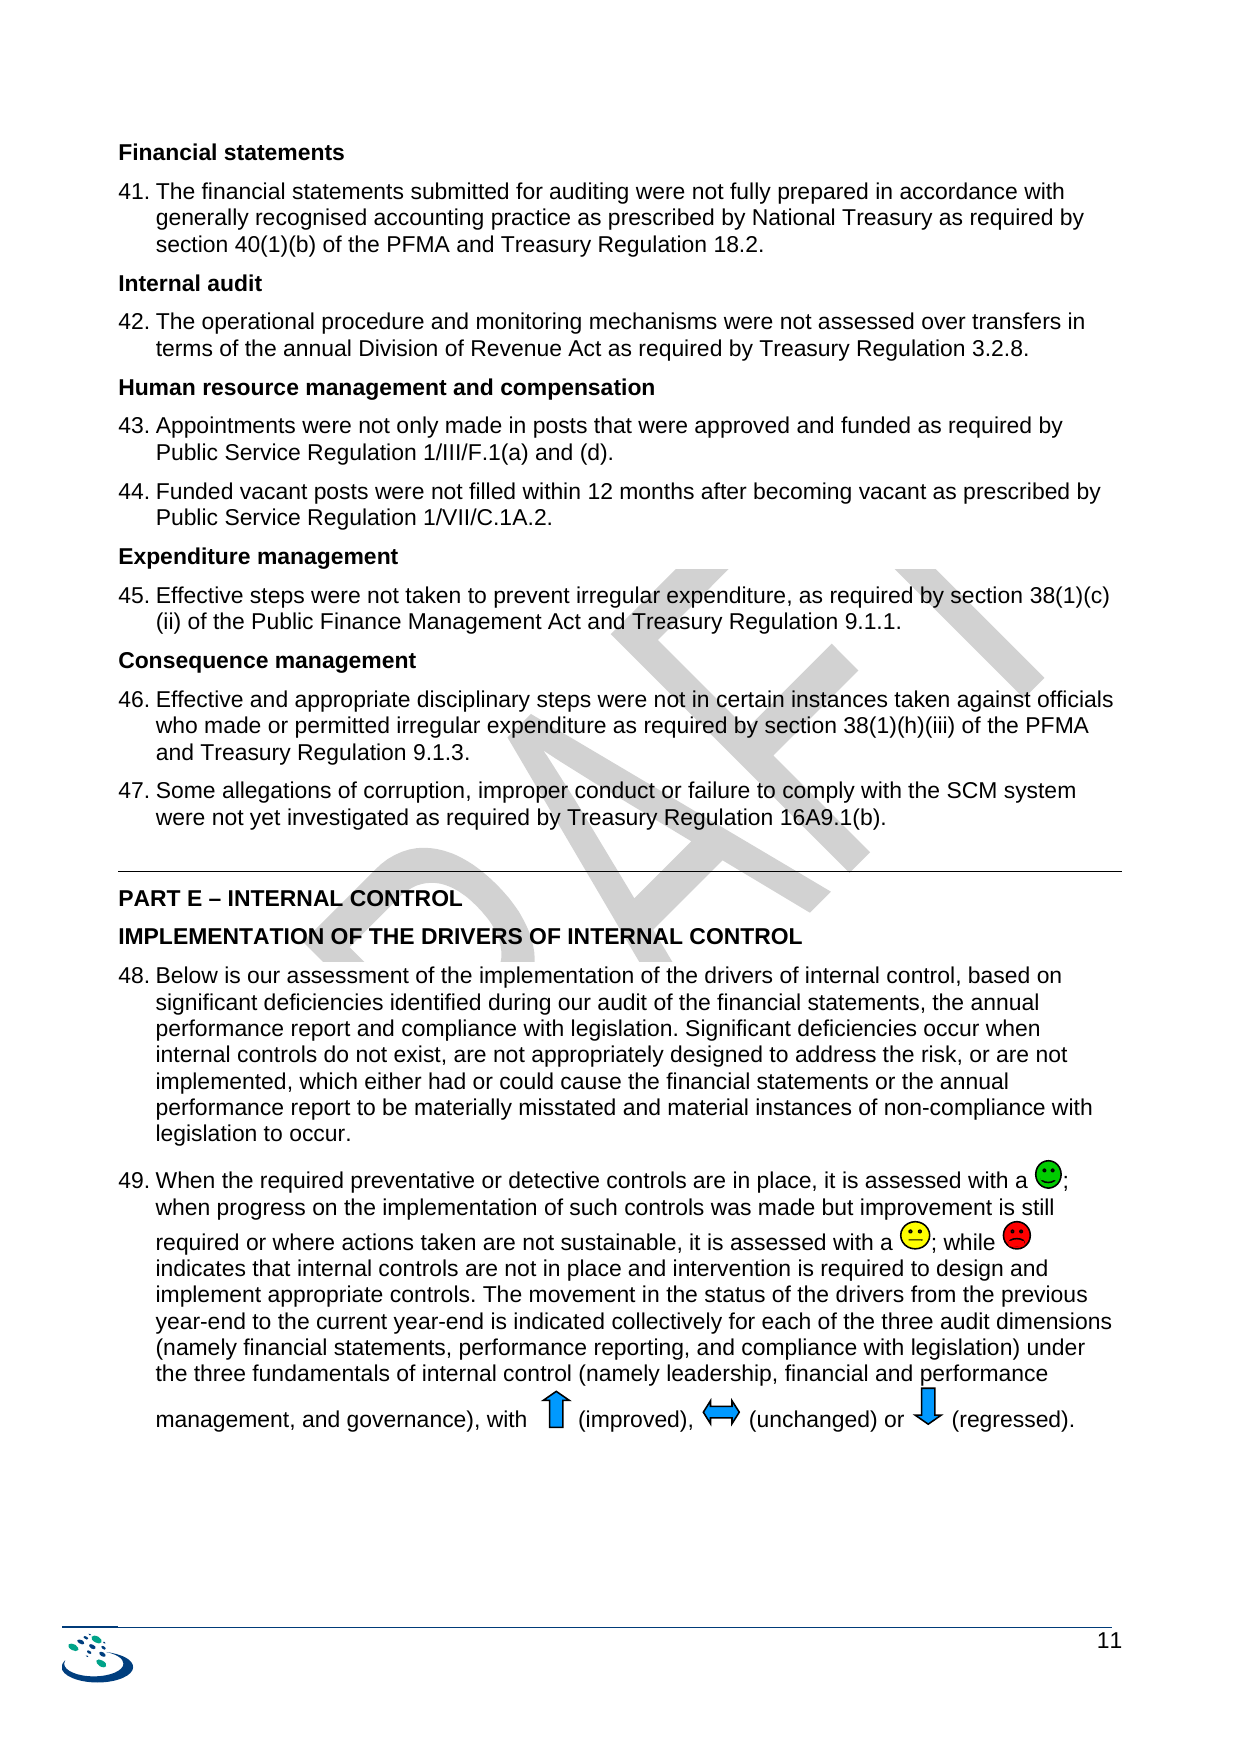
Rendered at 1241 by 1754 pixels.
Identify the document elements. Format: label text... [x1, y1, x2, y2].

text IMPLEMENTATION OF THE DRIVERS OF INTERNAL CONTROL [118, 923, 1122, 950]
list The financial statements submitted for auditing were not fully prepared in accordance with generally recognised accounting practice as prescribed by National Treasury as required by section 40(1)(b) of the PFMA and Treasury Regulation 18.2. [118, 178, 1122, 257]
list Some allegations of corruption, improper conduct or failure to comply with the SCM system were not yet investigated as required by Treasury Regulation 16A9.1(b). [118, 777, 1122, 830]
list Effective steps were not taken to prevent irregular expenditure, as required by section 38(1)(c)(ii) of the Public Finance Management Act and Treasury Regulation 9.1.1. [118, 582, 1122, 634]
list When the required preventative or detective controls are in place, it is assessed with a ; when progress on the implementation of such controls was made but improvement is still required or where actions taken are not sustainable, it is assessed with a ; while indicates that internal controls are not in place and intervention is required to design and implement appropriate controls. The movement in the status of the drivers from the previous year-end to the current year-end is indicated collectively for each of the three audit dimensions (namely financial statements, performance reporting, and compliance with legislation) under the three fundamentals of internal control (namely leadership, financial and performance management, and governance), with (improved), (unchanged) or (regressed). [118, 1159, 1122, 1432]
text Financial statements [118, 139, 1122, 165]
text Expenditure management [118, 543, 1122, 569]
text Consequence management [118, 647, 1122, 673]
text Human resource management and compensation [118, 373, 1122, 400]
list Below is our assessment of the implementation of the drivers of internal control, based on significant deficiencies identified during our audit of the financial statements, the annual performance report and compliance with legislation. Significant deficiencies occur when internal controls do not exist, are not appropriately designed to address the risk, or are not implemented, which either had or could cause the financial statements or the annual performance report to be materially misstated and material instances of non-compliance with legislation to occur. [118, 962, 1122, 1147]
list Effective and appropriate disciplinary steps were not in certain instances taken against officials who made or permitted irregular expenditure as required by section 38(1)(h)(iii) of the PFMA and Treasury Regulation 9.1.3. [118, 686, 1122, 765]
list The operational procedure and monitoring mechanisms were not assessed over transfers in terms of the annual Division of Revenue Act as required by Treasury Regulation 3.2.8. [118, 308, 1122, 361]
list Funded vacant posts were not filled within 12 months after becoming vacant as prescribed by Public Service Regulation 1/VII/C.1A.2. [118, 478, 1122, 530]
text Internal audit [118, 269, 1122, 296]
list Appointments were not only made in posts that were approved and funded as required by Public Service Regulation 1/III/F.1(a) and (d). [118, 412, 1122, 465]
text PART E – INTERNAL CONTROL [118, 884, 1122, 911]
